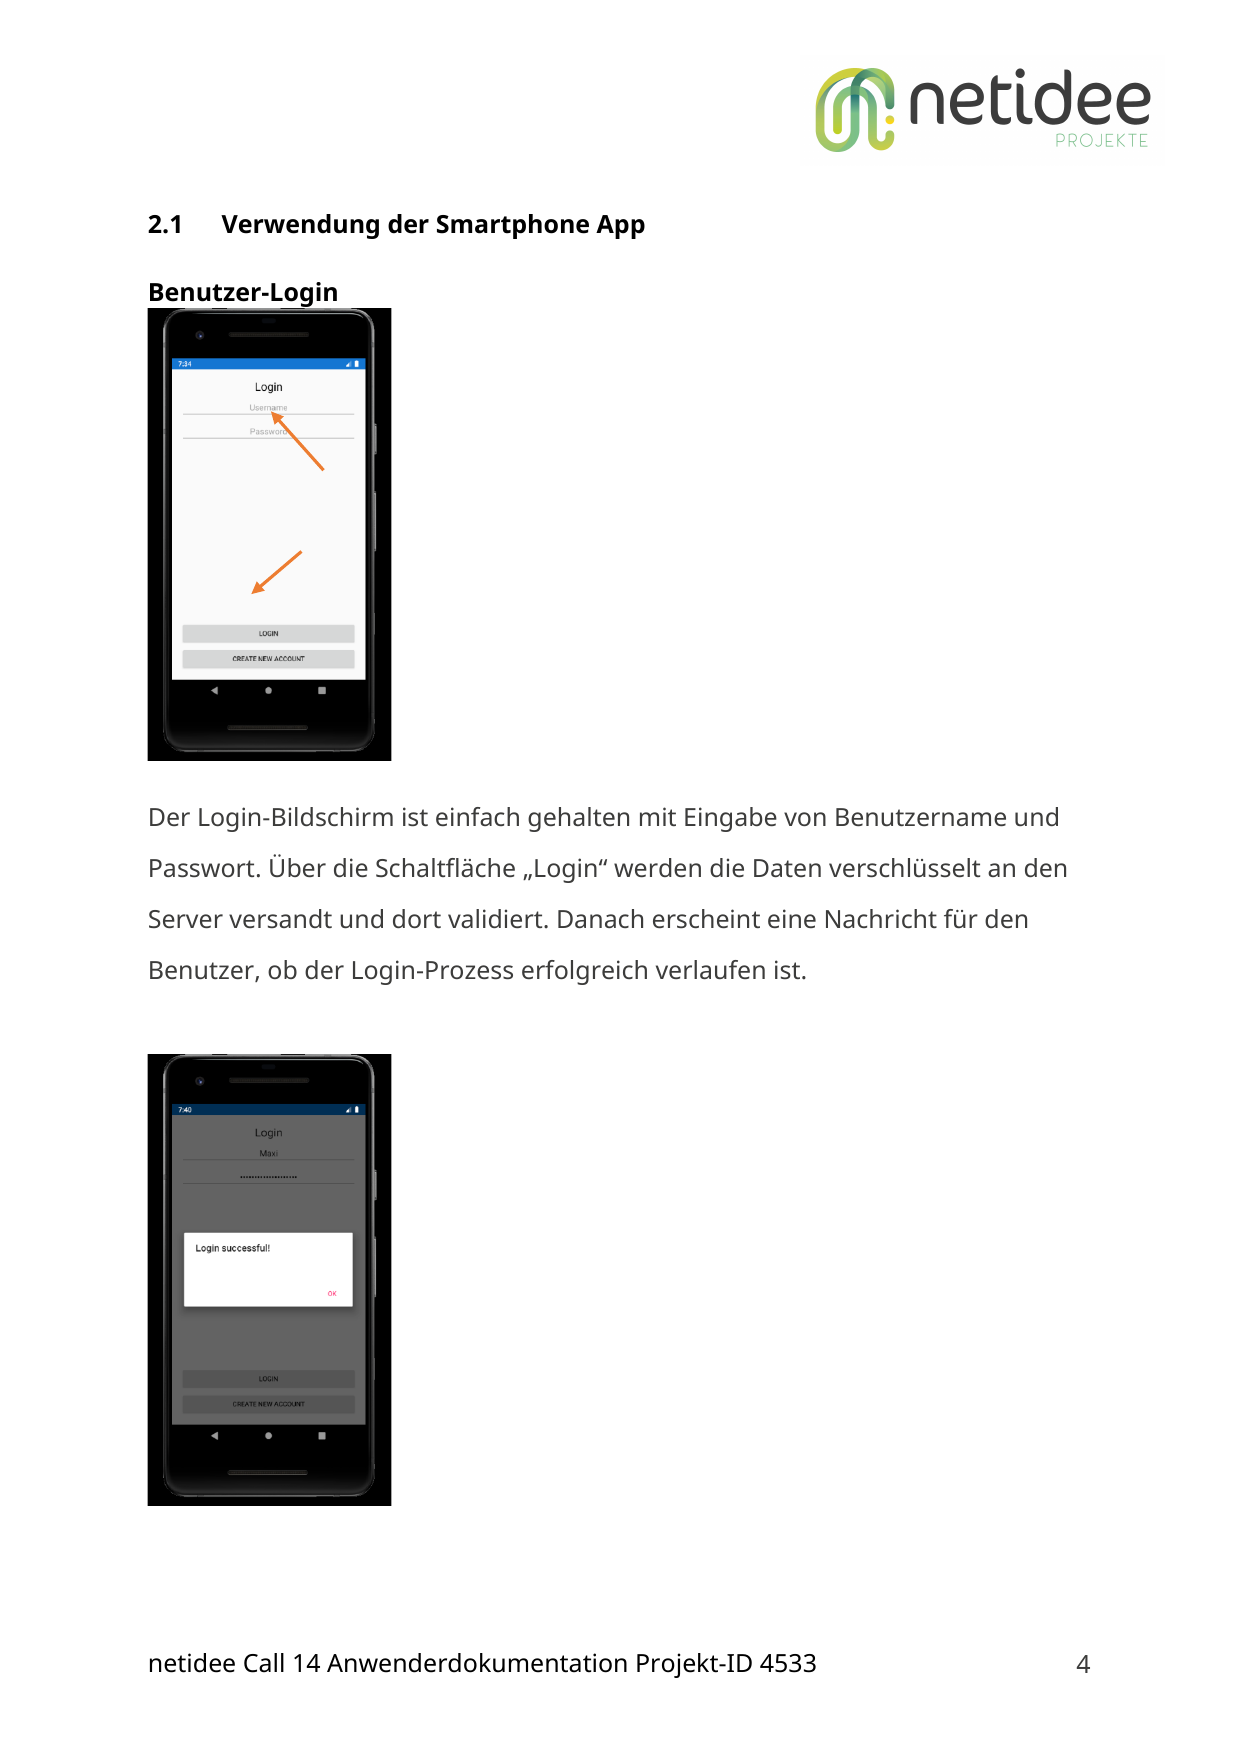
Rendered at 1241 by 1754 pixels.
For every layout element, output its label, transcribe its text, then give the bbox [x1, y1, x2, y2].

picture [800, 55, 1166, 166]
list Benutzer-Login [148, 275, 1092, 309]
picture [147, 308, 392, 761]
picture [147, 1054, 392, 1506]
text Der Login-Bildschirm ist einfach gehalten mit Eingabe von Benutzername und Passwort. Über die Schaltfläche „Login“ werden die Daten verschlüsselt an den Server versandt und dort validiert. Danach erscheint eine Nachricht für den Benutzer, ob der Login-Prozess erfolgreich verlaufen ist. [148, 799, 1092, 986]
text Verwendung der Smartphone App [148, 207, 1092, 241]
